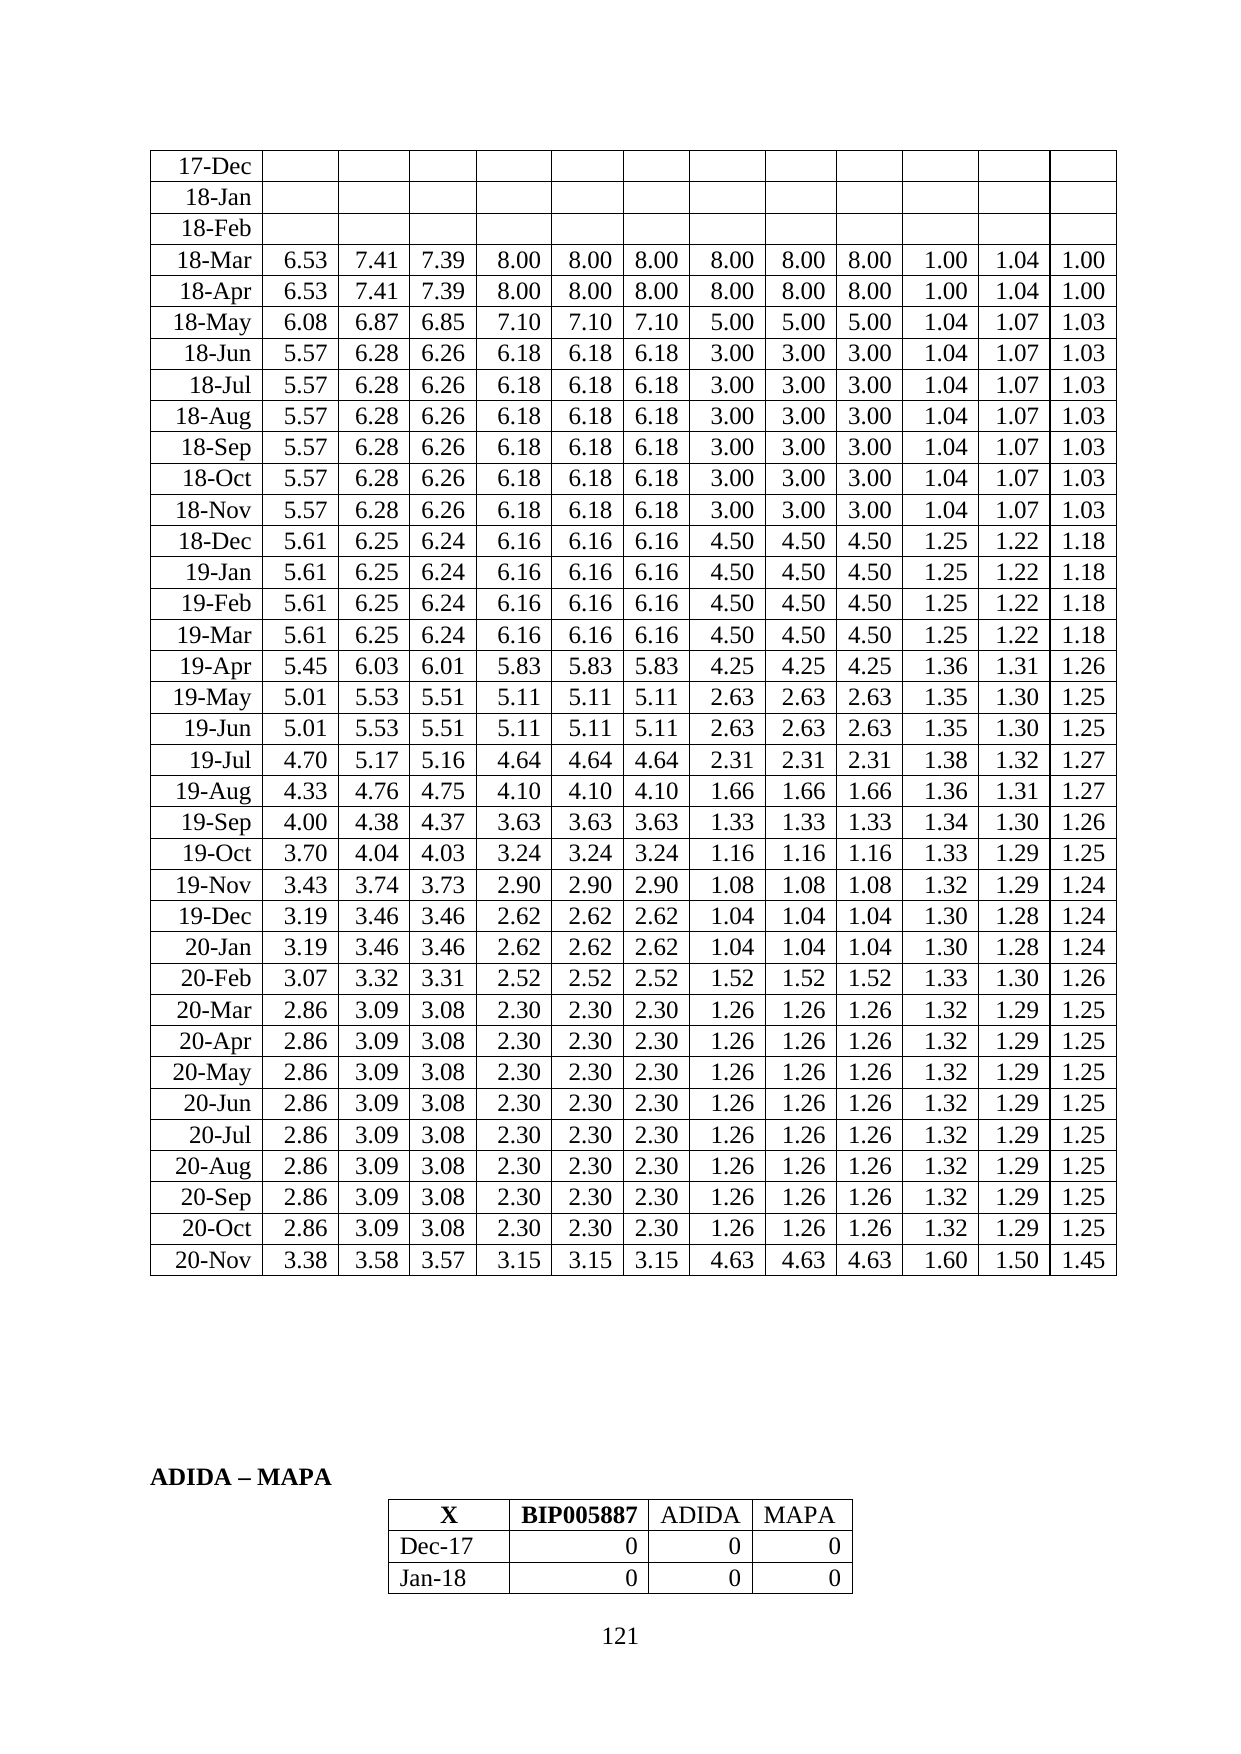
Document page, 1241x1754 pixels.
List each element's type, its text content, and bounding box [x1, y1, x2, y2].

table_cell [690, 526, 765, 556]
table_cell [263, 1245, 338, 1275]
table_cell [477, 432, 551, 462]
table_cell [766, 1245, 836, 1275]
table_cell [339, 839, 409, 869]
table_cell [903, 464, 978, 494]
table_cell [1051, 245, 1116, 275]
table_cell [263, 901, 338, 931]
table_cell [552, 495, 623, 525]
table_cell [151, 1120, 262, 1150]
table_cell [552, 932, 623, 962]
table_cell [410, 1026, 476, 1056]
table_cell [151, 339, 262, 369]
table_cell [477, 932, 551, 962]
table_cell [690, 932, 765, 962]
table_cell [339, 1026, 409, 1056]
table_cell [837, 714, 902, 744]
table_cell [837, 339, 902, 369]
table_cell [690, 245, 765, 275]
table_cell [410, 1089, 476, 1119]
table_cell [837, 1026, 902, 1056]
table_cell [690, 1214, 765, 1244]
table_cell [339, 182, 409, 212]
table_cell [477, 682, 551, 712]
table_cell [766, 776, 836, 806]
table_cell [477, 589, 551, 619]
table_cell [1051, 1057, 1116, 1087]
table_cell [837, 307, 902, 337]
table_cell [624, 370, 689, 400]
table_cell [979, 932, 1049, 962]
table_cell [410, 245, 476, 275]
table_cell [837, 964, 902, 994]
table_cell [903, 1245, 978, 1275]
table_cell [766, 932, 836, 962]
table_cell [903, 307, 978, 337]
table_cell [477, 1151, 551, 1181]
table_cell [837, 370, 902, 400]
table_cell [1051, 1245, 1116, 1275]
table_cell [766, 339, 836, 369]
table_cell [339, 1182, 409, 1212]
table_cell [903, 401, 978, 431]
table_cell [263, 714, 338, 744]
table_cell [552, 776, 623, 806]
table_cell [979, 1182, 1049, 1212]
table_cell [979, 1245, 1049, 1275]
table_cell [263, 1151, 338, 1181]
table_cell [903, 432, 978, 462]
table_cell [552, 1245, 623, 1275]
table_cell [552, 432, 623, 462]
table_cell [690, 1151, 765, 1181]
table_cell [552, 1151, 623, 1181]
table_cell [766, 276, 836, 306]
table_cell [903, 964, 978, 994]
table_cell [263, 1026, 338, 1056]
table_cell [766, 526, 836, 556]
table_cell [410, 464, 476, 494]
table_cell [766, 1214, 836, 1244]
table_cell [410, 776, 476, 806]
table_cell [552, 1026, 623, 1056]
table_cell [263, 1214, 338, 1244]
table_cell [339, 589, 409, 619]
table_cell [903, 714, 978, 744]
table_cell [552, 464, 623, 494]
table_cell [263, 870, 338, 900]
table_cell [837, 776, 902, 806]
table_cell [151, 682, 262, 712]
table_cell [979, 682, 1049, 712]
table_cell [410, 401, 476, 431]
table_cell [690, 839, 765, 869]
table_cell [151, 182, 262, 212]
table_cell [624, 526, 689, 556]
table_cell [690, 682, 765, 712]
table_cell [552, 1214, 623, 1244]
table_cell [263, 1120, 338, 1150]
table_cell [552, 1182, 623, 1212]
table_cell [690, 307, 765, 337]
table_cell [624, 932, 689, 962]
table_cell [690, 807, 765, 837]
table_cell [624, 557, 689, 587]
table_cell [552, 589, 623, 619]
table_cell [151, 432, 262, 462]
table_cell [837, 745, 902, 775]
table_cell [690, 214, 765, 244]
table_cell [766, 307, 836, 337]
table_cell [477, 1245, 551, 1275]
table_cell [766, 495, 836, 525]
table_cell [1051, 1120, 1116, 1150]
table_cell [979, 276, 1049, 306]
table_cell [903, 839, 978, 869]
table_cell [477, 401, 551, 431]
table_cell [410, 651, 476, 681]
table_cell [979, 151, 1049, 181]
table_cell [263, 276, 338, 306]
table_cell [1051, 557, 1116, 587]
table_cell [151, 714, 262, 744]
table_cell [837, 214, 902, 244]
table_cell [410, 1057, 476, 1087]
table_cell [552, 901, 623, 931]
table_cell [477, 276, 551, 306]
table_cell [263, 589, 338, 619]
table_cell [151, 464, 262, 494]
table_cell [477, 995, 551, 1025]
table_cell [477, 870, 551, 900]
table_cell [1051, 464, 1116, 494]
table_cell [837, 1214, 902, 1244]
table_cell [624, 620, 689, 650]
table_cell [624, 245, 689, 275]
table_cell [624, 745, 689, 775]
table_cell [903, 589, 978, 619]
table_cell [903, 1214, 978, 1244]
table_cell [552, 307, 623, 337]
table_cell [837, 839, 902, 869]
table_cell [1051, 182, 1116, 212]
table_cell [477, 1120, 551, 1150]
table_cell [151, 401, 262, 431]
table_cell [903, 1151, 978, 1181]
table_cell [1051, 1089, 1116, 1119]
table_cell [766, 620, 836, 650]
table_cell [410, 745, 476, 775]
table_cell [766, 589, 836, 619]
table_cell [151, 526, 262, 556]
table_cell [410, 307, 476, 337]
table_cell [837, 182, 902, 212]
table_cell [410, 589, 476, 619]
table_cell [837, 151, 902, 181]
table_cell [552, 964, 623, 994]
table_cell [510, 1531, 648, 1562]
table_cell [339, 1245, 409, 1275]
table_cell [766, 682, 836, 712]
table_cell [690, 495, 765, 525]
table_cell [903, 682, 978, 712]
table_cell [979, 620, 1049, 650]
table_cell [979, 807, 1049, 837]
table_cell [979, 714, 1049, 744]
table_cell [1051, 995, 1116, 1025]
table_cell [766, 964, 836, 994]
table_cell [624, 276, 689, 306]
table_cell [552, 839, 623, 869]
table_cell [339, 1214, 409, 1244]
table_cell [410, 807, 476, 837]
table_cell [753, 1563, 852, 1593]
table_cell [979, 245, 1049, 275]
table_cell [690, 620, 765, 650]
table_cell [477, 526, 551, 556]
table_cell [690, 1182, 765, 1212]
text ADIDA – MAPA [150, 1462, 1090, 1491]
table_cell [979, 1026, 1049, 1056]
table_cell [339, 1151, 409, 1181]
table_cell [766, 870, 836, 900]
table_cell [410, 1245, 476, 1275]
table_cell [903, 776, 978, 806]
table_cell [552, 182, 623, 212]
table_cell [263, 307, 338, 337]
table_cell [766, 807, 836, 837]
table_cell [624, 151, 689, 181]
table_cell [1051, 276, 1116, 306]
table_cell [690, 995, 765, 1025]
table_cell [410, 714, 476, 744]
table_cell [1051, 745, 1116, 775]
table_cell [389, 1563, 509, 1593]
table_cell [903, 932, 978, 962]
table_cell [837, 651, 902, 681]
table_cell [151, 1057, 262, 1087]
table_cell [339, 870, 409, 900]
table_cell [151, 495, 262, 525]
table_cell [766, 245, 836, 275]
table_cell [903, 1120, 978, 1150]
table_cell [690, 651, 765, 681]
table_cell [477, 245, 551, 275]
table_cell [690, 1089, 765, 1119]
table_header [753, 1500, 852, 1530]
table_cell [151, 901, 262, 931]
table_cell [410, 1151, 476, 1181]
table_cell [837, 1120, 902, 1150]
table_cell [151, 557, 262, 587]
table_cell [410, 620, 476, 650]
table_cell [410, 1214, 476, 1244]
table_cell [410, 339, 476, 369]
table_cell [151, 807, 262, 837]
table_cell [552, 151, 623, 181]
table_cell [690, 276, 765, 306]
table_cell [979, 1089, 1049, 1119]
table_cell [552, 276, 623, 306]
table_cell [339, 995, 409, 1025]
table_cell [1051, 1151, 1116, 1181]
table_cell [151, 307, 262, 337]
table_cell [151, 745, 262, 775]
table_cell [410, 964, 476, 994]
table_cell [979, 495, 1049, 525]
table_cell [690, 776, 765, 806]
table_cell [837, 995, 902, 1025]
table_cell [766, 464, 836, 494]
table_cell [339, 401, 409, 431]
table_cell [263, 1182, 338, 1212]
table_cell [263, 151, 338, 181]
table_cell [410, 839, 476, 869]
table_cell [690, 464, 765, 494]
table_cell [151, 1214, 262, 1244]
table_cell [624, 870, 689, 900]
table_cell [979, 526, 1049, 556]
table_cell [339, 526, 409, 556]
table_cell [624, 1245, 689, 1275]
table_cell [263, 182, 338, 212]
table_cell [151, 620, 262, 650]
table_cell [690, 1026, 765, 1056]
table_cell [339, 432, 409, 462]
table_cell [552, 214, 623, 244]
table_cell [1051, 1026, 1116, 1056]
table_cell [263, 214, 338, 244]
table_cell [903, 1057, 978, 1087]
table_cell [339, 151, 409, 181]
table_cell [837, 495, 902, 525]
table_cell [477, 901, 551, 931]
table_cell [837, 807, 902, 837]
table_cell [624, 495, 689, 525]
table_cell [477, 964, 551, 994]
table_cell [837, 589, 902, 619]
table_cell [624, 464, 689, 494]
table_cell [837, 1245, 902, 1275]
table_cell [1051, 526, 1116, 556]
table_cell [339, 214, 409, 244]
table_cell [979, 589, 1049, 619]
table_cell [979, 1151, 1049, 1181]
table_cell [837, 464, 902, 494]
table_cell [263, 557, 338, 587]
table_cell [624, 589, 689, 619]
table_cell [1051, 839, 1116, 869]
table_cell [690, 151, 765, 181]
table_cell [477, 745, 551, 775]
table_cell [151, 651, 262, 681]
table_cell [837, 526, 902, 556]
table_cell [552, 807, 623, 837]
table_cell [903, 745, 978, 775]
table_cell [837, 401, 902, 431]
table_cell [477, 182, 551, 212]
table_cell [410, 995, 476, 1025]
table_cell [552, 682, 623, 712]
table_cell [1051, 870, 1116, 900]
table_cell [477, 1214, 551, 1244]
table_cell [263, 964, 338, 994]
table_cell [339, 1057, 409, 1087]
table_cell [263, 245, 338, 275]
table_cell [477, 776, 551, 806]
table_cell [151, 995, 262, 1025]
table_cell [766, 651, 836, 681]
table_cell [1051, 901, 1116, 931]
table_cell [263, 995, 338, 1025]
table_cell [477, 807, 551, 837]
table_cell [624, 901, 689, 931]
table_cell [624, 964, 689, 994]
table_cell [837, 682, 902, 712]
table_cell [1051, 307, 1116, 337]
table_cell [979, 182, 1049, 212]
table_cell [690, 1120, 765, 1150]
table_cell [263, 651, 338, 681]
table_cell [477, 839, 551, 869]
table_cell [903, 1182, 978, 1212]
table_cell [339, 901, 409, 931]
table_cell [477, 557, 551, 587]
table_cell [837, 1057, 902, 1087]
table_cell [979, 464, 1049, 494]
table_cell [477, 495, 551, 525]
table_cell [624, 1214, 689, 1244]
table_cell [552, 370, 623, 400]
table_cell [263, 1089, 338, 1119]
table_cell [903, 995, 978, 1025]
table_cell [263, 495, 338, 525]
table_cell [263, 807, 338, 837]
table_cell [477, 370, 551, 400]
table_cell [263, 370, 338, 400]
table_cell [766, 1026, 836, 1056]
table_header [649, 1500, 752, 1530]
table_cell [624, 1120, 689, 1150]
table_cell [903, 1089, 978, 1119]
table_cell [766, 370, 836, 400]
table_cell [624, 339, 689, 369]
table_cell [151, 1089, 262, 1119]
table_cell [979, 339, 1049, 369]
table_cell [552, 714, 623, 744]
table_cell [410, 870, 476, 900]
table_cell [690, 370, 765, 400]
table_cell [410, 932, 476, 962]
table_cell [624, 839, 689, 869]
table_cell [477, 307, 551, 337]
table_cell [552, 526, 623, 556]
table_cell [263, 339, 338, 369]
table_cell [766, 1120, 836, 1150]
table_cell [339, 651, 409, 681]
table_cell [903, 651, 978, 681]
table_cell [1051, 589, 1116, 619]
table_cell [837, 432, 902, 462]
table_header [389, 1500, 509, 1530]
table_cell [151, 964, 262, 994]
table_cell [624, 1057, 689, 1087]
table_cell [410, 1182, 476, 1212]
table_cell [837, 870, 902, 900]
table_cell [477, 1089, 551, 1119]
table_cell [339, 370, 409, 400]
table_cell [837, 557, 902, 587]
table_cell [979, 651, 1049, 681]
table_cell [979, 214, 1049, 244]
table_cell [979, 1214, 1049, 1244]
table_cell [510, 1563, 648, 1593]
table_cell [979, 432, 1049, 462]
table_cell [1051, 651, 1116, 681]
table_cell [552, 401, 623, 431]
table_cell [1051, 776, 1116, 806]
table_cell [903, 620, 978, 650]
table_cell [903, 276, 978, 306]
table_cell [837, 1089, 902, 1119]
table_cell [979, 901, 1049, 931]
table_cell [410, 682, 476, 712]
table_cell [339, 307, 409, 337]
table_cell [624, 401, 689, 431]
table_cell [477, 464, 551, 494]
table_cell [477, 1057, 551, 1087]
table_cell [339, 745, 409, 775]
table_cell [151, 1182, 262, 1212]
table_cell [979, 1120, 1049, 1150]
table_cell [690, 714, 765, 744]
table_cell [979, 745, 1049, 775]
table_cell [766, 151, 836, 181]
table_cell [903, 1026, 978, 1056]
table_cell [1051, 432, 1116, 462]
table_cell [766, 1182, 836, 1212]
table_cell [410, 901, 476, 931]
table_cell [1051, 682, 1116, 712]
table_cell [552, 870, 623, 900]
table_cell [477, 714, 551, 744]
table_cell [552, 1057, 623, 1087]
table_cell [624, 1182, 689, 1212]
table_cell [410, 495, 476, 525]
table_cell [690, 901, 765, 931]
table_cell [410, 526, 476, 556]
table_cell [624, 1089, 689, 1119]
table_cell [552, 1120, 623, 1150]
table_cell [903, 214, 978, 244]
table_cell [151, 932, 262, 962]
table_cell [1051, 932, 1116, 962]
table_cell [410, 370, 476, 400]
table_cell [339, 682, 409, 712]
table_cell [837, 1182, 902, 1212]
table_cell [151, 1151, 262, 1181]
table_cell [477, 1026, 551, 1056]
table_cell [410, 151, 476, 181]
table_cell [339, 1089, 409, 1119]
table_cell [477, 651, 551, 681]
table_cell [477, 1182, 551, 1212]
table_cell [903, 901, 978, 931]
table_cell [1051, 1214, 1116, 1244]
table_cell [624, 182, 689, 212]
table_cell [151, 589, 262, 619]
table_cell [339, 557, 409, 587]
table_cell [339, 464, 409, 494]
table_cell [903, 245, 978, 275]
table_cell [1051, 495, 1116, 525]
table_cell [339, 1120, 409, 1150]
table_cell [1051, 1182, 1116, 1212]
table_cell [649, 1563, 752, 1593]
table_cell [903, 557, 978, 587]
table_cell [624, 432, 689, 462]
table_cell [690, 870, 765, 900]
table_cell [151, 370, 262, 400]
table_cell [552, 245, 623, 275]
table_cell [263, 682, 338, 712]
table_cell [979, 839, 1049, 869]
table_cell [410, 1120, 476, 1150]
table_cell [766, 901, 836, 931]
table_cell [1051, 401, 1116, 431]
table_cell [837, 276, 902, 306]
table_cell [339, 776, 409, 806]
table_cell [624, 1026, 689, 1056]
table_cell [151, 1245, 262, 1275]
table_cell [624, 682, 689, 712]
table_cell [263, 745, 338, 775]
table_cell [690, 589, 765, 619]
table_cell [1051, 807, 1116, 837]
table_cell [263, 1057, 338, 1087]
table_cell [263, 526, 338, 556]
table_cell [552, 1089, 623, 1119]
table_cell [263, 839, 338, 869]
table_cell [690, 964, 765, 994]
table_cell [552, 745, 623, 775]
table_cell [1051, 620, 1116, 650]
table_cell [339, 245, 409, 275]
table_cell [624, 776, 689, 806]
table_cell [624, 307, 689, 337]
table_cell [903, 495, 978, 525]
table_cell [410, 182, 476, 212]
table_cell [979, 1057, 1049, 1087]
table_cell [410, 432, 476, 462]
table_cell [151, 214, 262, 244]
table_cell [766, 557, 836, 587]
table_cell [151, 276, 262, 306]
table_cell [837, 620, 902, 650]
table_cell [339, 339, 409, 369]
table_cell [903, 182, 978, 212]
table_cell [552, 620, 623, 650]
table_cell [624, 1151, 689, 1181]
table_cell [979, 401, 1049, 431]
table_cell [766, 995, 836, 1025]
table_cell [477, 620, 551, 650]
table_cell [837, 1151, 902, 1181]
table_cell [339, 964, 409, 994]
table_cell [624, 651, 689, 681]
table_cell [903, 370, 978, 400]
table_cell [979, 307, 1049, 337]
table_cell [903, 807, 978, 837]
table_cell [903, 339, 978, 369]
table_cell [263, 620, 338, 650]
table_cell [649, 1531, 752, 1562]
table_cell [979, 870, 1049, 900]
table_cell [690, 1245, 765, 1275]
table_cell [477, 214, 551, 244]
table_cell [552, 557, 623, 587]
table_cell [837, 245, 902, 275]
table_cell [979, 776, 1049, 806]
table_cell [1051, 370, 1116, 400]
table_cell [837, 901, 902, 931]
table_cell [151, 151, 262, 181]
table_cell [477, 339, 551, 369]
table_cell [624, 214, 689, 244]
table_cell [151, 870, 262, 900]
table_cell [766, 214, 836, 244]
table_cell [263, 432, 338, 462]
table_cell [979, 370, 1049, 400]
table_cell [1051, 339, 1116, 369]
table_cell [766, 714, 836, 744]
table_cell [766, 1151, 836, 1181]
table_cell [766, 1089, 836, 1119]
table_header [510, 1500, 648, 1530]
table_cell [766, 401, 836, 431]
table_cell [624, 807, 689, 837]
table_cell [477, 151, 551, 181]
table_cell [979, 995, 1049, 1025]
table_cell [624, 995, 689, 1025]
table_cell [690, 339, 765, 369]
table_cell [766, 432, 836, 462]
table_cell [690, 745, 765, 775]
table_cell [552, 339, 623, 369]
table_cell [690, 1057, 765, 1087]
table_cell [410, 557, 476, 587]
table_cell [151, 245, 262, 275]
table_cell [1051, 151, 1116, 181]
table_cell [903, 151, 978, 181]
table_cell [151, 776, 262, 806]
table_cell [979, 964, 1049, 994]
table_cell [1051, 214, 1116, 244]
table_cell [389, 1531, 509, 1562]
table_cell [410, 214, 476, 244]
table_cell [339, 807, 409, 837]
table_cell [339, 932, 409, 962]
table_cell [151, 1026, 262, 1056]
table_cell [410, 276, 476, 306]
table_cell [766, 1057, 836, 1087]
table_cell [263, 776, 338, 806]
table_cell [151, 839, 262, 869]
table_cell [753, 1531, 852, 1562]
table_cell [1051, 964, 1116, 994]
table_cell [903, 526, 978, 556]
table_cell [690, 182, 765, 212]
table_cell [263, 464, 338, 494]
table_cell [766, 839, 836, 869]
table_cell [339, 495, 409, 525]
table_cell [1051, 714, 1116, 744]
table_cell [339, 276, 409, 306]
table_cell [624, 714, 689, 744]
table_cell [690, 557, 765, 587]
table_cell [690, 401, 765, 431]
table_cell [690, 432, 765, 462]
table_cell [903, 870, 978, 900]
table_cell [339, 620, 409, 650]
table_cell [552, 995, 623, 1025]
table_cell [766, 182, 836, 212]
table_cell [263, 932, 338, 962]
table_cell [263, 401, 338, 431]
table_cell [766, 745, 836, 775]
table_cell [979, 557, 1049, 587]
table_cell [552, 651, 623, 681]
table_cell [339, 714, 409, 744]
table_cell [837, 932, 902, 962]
